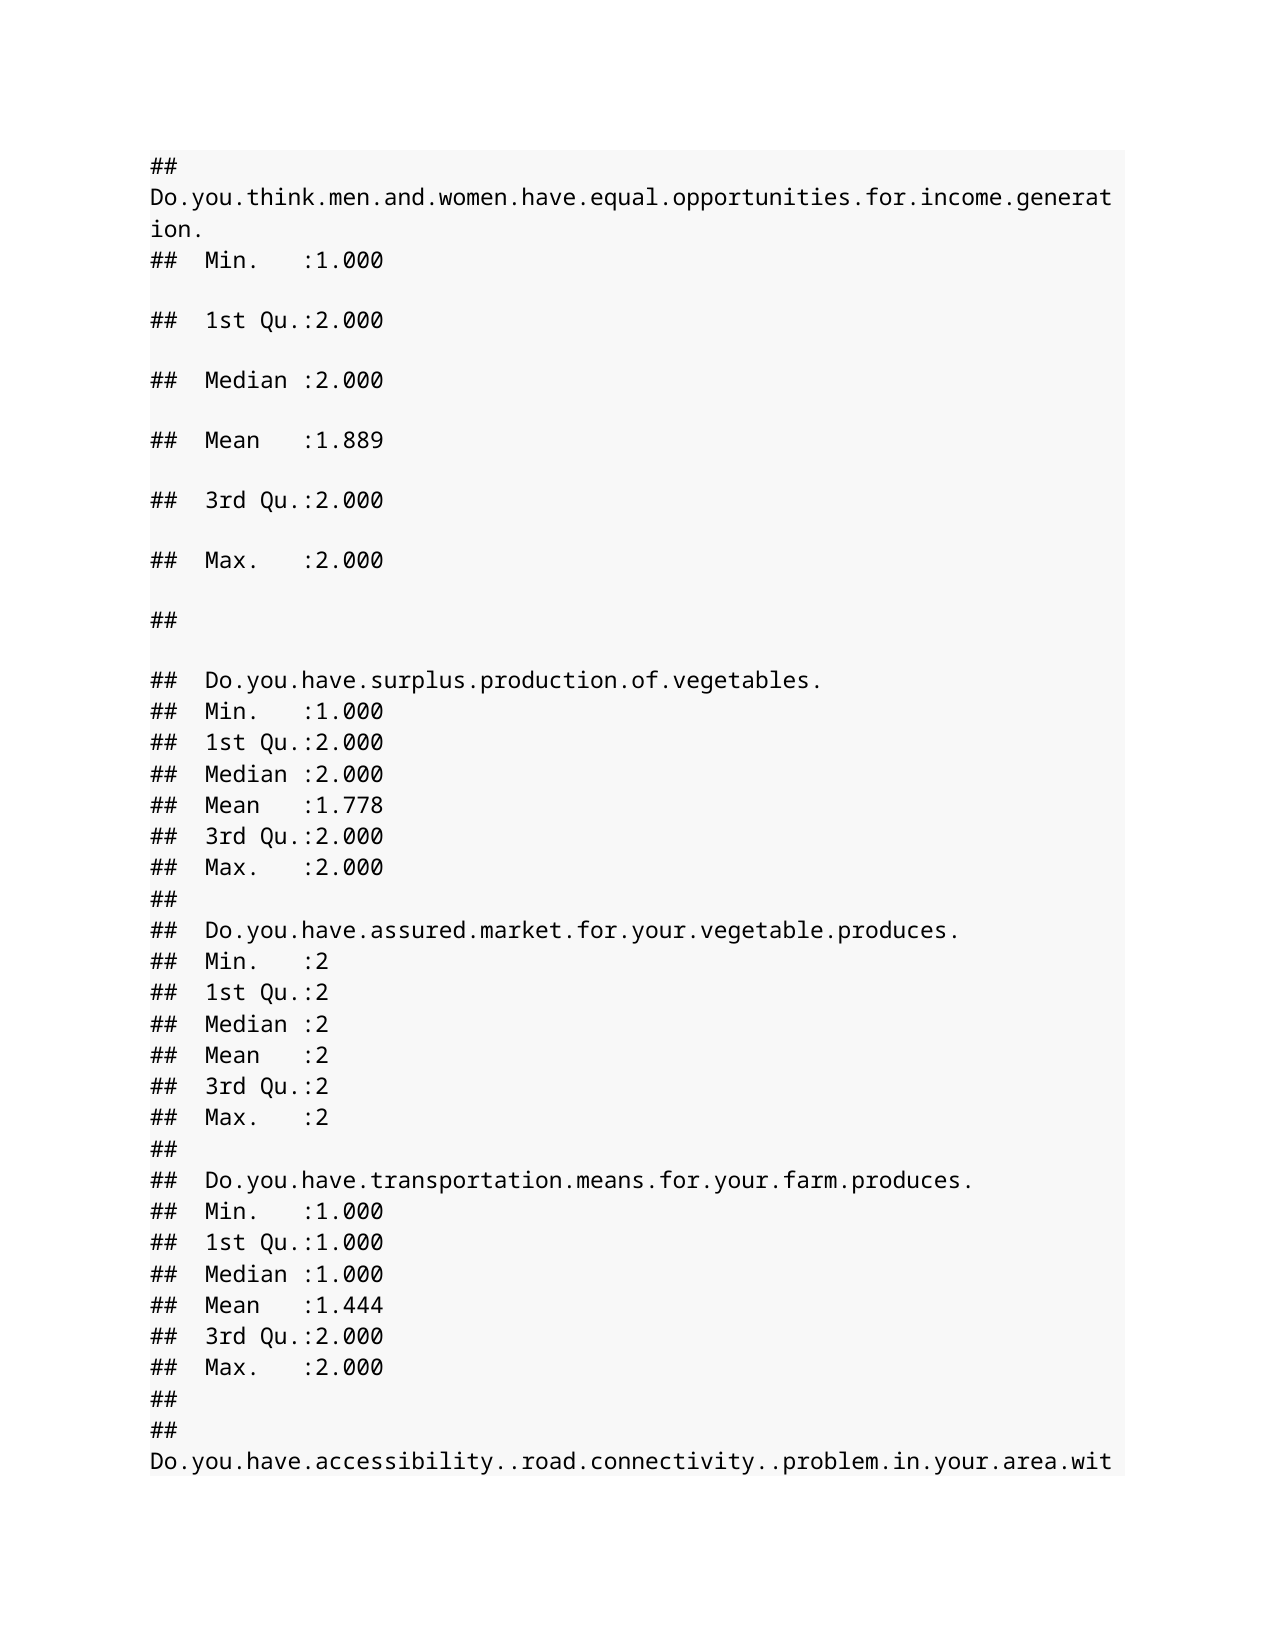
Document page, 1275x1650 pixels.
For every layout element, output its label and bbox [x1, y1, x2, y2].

text [150, 150, 1125, 1476]
